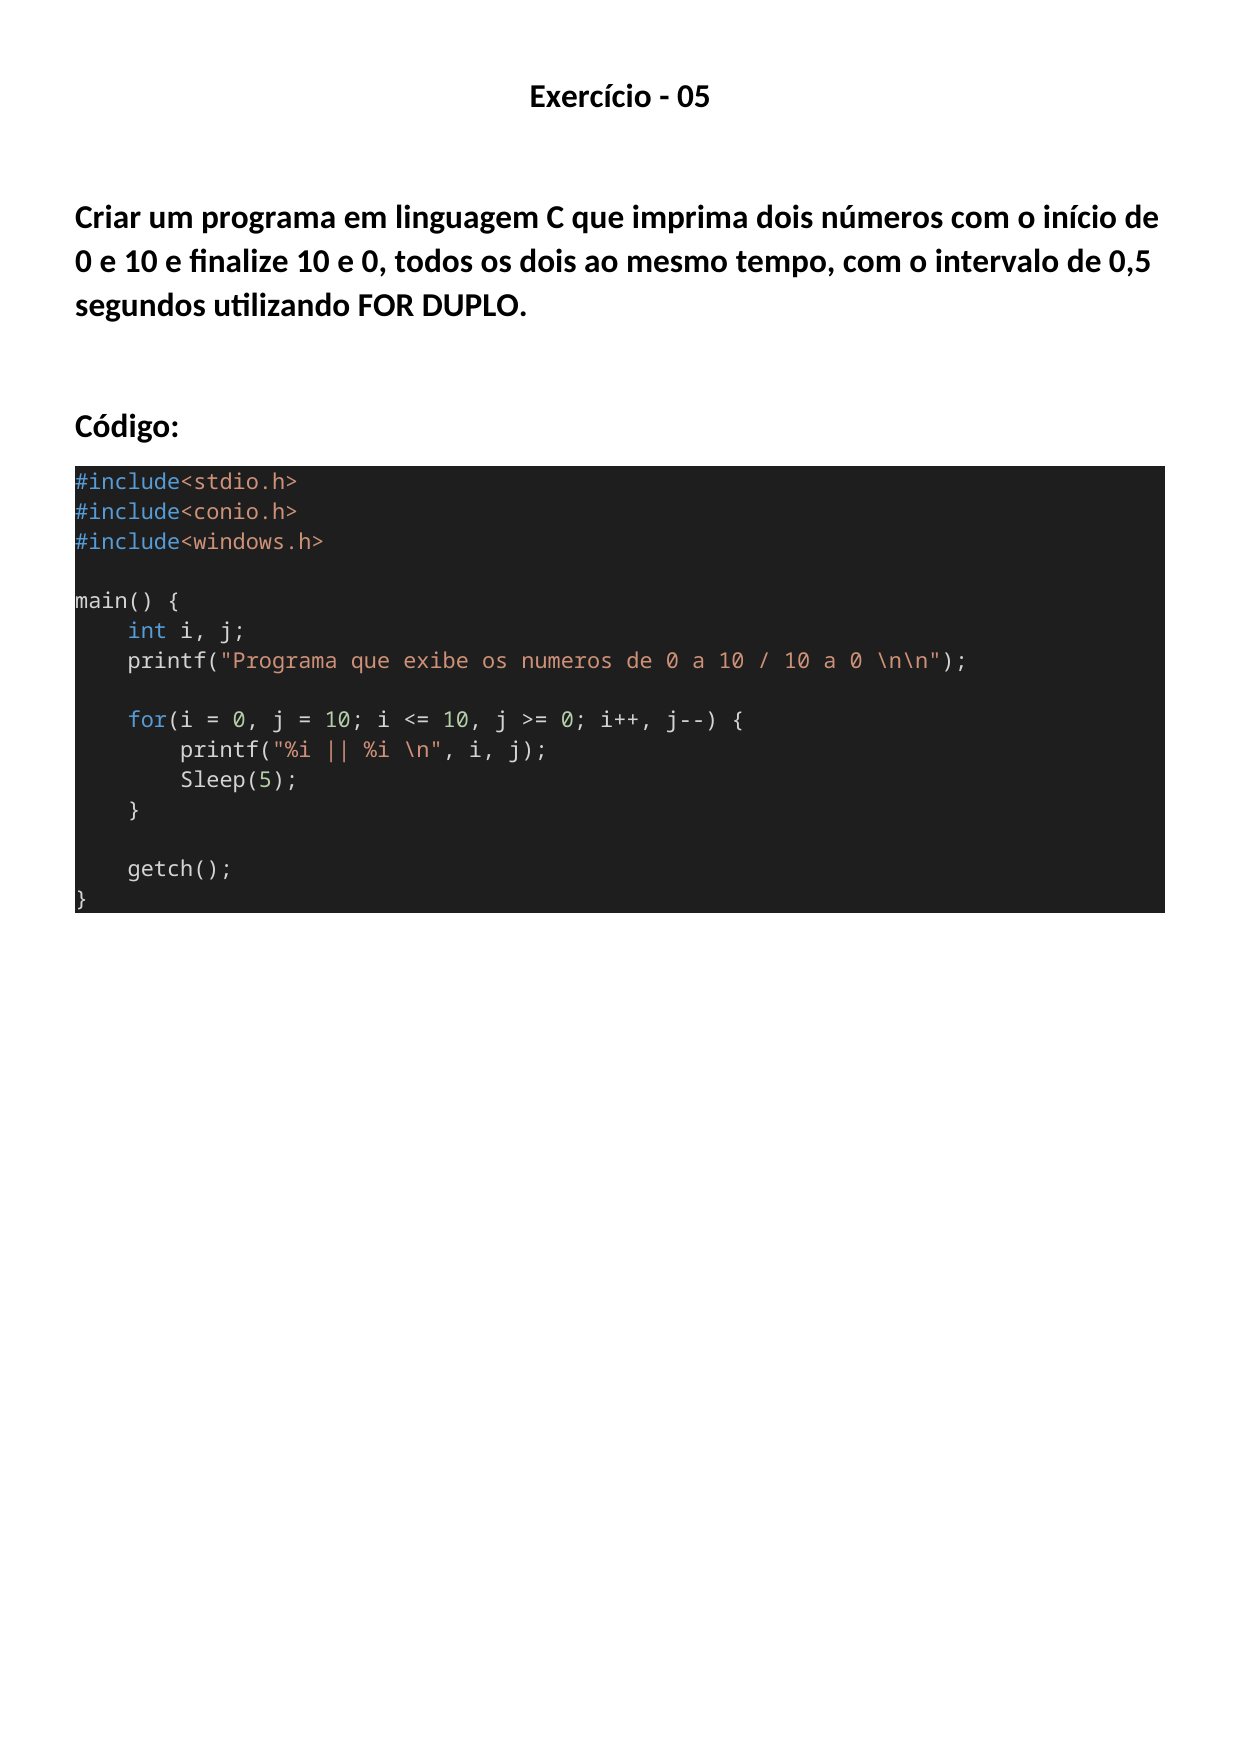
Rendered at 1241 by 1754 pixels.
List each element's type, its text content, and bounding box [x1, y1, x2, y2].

text printf("%i || %i \n", i, j); [75, 734, 1165, 764]
text Código: [75, 405, 1165, 446]
text int i, j; [75, 615, 1165, 645]
text for(i = 0, j = 10; i <= 10, j >= 0; i++, j--) { [75, 704, 1165, 734]
text printf("Programa que exibe os numeros de 0 a 10 / 10 a 0 \n\n"); [75, 645, 1165, 674]
text } [75, 794, 1165, 823]
text getch(); [75, 853, 1165, 883]
text Criar um programa em linguagem C que imprima dois números com o início de 0 e 10 e finalize 10 e 0, todos os dois ao mesmo tempo, com o intervalo de 0,5 segundos utilizando FOR DUPLO. [75, 196, 1165, 325]
text Exercício - 05 [75, 75, 1165, 116]
text main() { [75, 585, 1165, 615]
text #include<windows.h> [75, 526, 1165, 555]
text #include<stdio.h> [75, 466, 1165, 496]
text } [75, 883, 1165, 913]
text #include<conio.h> [75, 496, 1165, 526]
text Sleep(5); [75, 764, 1165, 794]
